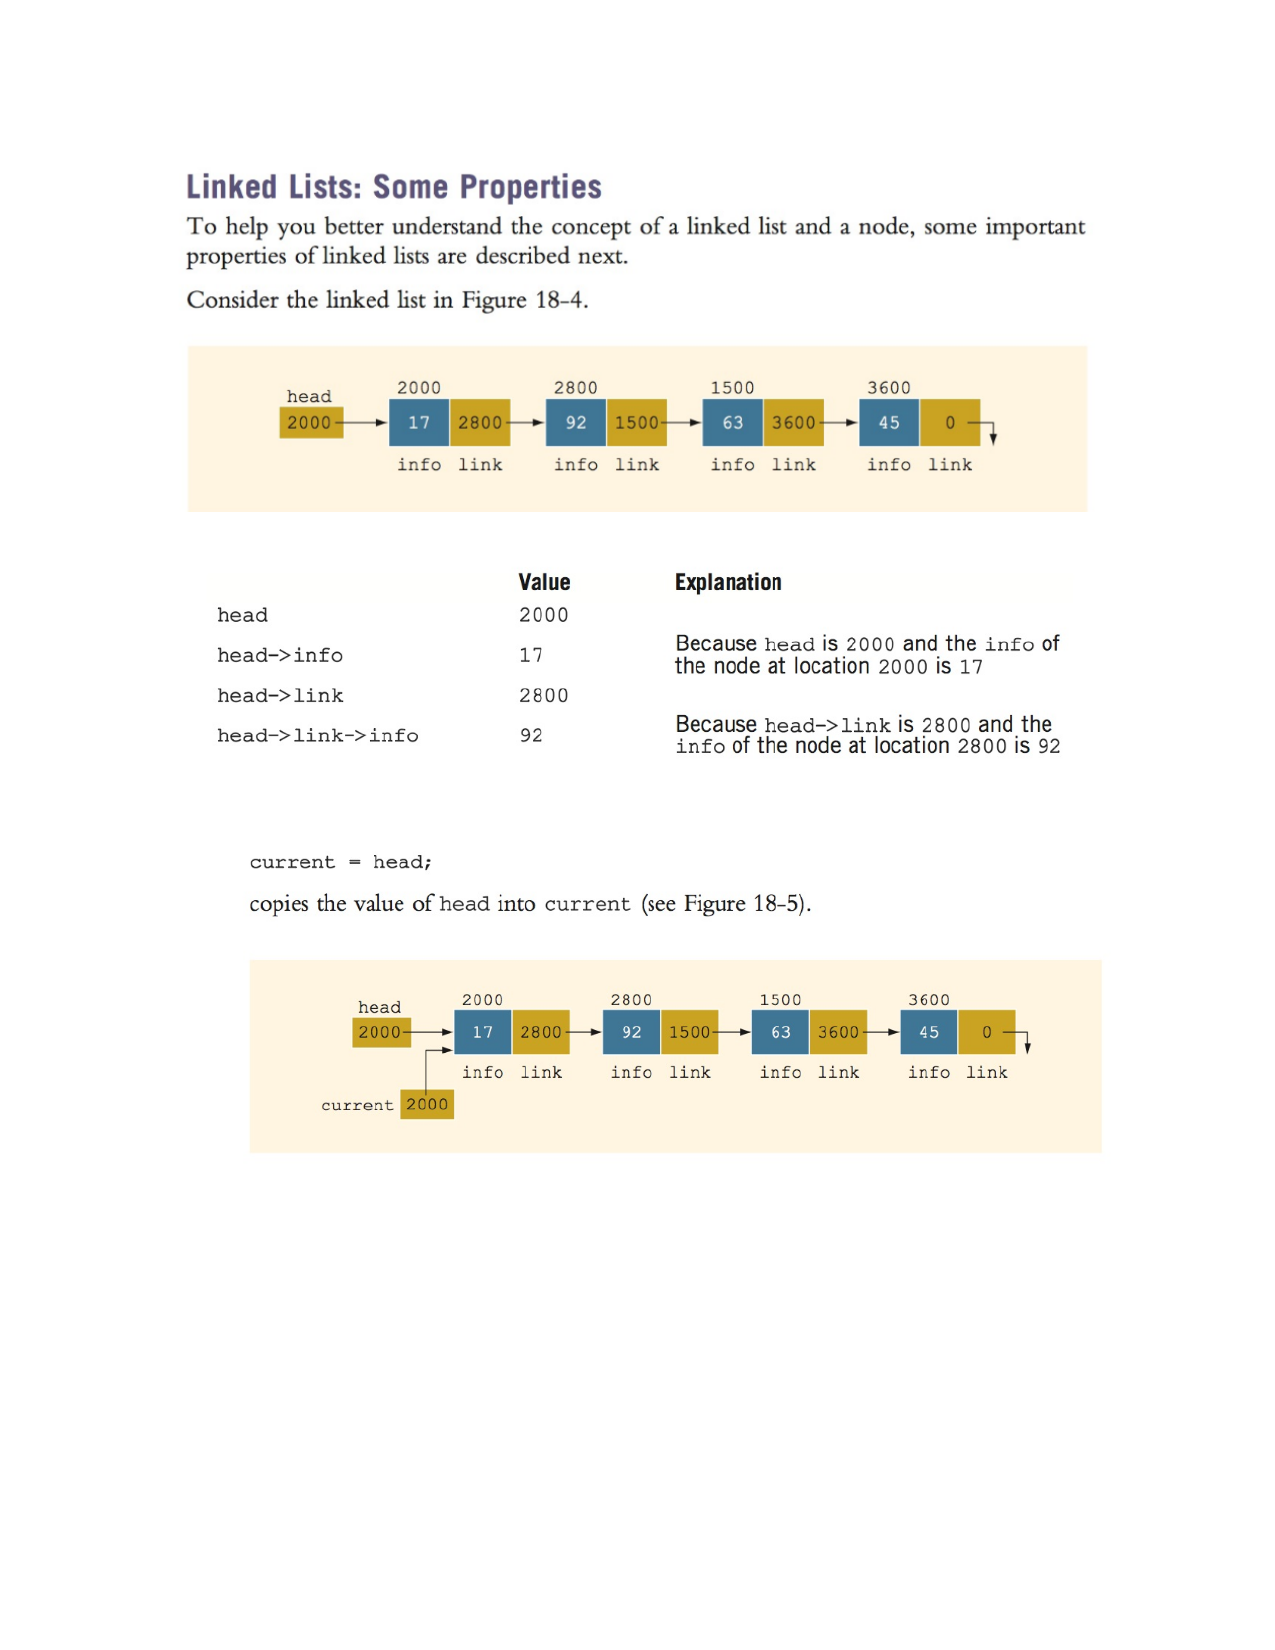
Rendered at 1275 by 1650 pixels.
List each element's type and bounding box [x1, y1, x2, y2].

picture [150, 835, 1125, 1164]
picture [150, 551, 1125, 781]
picture [150, 150, 1125, 512]
